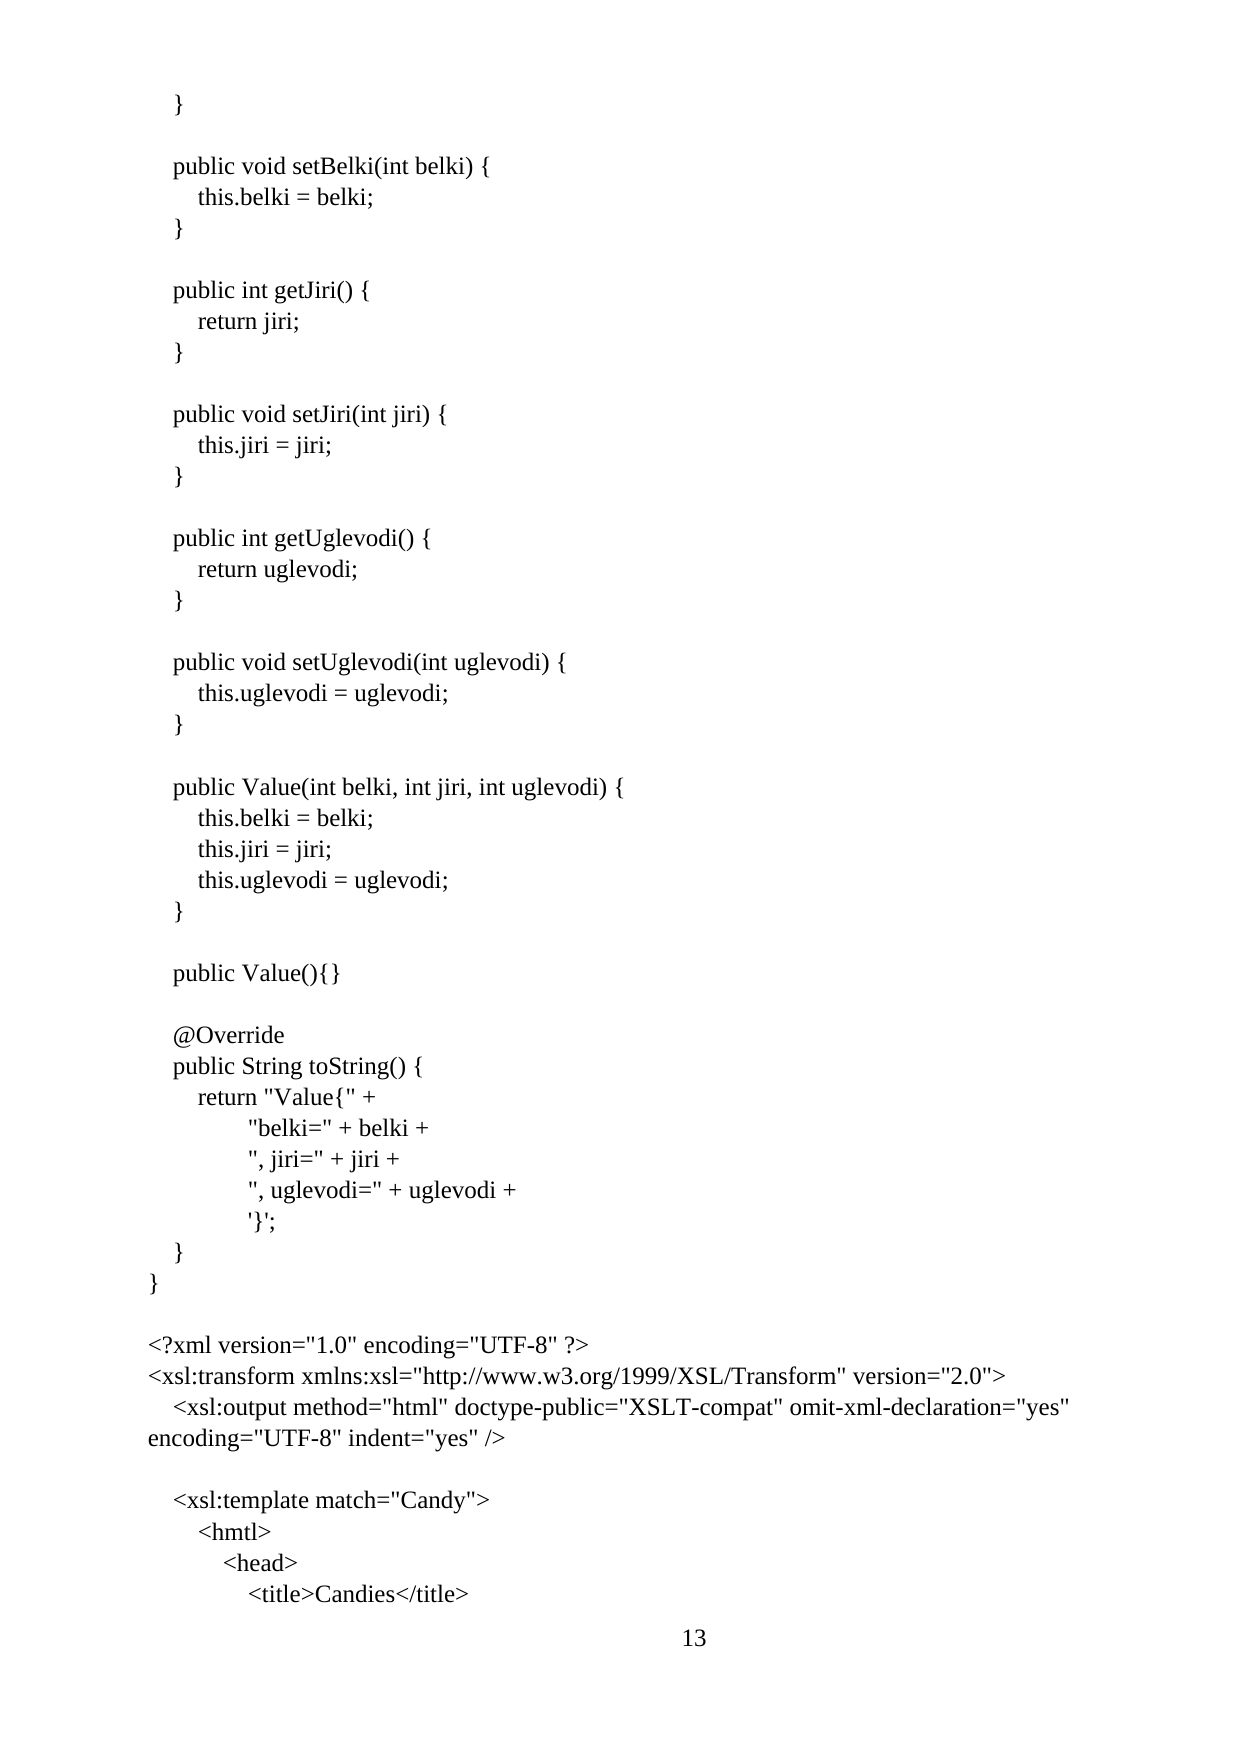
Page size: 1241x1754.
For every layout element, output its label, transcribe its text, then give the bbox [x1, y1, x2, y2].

text return uglevodi; [148, 554, 1166, 583]
text ", uglevodi=" + uglevodi + [148, 1175, 1166, 1204]
text ", jiri=" + jiri + [148, 1144, 1166, 1173]
text } [148, 89, 1166, 117]
text <title>Candies</title> [148, 1579, 1166, 1607]
text this.belki = belki; [148, 182, 1166, 211]
text <hmtl> [148, 1517, 1166, 1545]
text this.uglevodi = uglevodi; [148, 865, 1166, 893]
text } [148, 213, 1166, 242]
text } [148, 461, 1166, 490]
text return jiri; [148, 306, 1166, 335]
text } [148, 1268, 1166, 1297]
text public Value(int belki, int jiri, int uglevodi) { [148, 772, 1166, 800]
text this.jiri = jiri; [148, 430, 1166, 459]
text public void setUglevodi(int uglevodi) { [148, 647, 1166, 676]
text public String toString() { [148, 1051, 1166, 1080]
text } [148, 896, 1166, 924]
text "belki=" + belki + [148, 1113, 1166, 1142]
text this.jiri = jiri; [148, 834, 1166, 862]
text <head> [148, 1548, 1166, 1576]
text return "Value{" + [148, 1082, 1166, 1111]
text <xsl:output method="html" doctype-public="XSLT-compat" omit-xml-declaration="yes" encoding="UTF-8" indent="yes" /> [148, 1392, 1166, 1452]
text @Override [148, 1020, 1166, 1049]
text public void setJiri(int jiri) { [148, 399, 1166, 428]
text } [148, 585, 1166, 614]
text } [148, 1237, 1166, 1266]
text public int getJiri() { [148, 275, 1166, 304]
text <xsl:template match="Candy"> [148, 1486, 1166, 1514]
text this.uglevodi = uglevodi; [148, 678, 1166, 707]
text } [148, 709, 1166, 738]
text public int getUglevodi() { [148, 523, 1166, 552]
text '}'; [148, 1206, 1166, 1235]
text public Value(){} [148, 958, 1166, 987]
text <xsl:transform xmlns:xsl="http://www.w3.org/1999/XSL/Transform" version="2.0"> [148, 1361, 1166, 1390]
text } [148, 337, 1166, 366]
text public void setBelki(int belki) { [148, 151, 1166, 179]
text <?xml version="1.0" encoding="UTF-8" ?> [148, 1330, 1166, 1359]
text this.belki = belki; [148, 803, 1166, 831]
